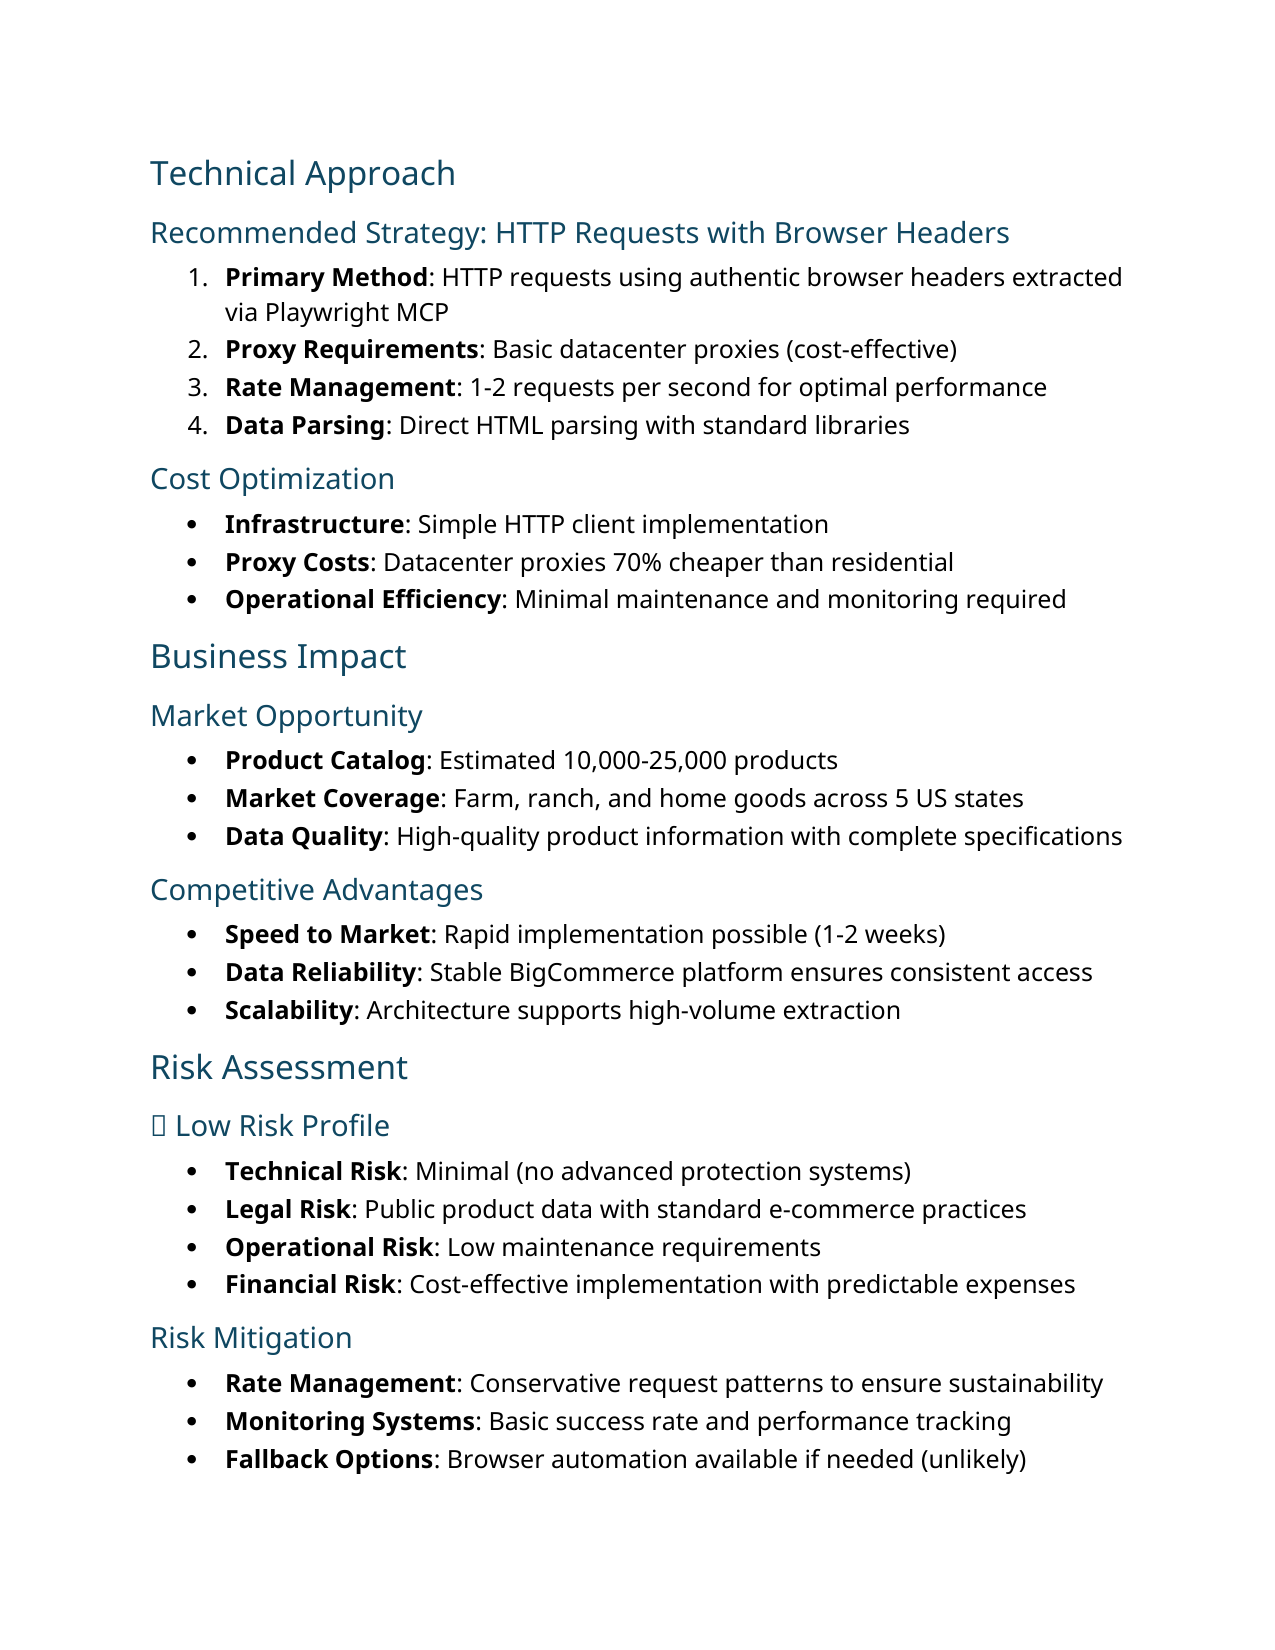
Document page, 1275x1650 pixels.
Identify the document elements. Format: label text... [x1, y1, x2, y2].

subtitle Cost Optimization [150, 458, 1125, 498]
list Legal Risk: Public product data with standard e-commerce practices [187, 1191, 1125, 1226]
list Speed to Market: Rapid implementation possible (1-2 weeks) [187, 917, 1125, 951]
list Primary Method: HTTP requests using authentic browser headers extracted via Playwright MCP [187, 260, 1125, 328]
subtitle Technical Approach [150, 150, 1125, 195]
list Infrastructure: Simple HTTP client implementation [187, 506, 1125, 540]
list Operational Efficiency: Minimal maintenance and monitoring required [187, 582, 1125, 616]
list Operational Risk: Low maintenance requirements [187, 1229, 1125, 1263]
list Technical Risk: Minimal (no advanced protection systems) [187, 1154, 1125, 1188]
list Proxy Requirements: Basic datacenter proxies (cost-effective) [187, 332, 1125, 366]
list Financial Risk: Cost-effective implementation with predictable expenses [187, 1267, 1125, 1301]
subtitle Recommended Strategy: HTTP Requests with Browser Headers [150, 212, 1125, 252]
subtitle ✅ Low Risk Profile [150, 1106, 1125, 1145]
list Market Coverage: Farm, ranch, and home goods across 5 US states [187, 781, 1125, 815]
list Product Catalog: Estimated 10,000-25,000 products [187, 743, 1125, 777]
list Data Reliability: Stable BigCommerce platform ensures consistent access [187, 955, 1125, 989]
list Rate Management: Conservative request patterns to ensure sustainability [187, 1366, 1125, 1400]
list Rate Management: 1-2 requests per second for optimal performance [187, 370, 1125, 404]
list Monitoring Systems: Basic success rate and performance tracking [187, 1404, 1125, 1438]
list Proxy Costs: Datacenter proxies 70% cheaper than residential [187, 544, 1125, 578]
list Data Parsing: Direct HTML parsing with standard libraries [187, 408, 1125, 442]
list Fallback Options: Browser automation available if needed (unlikely) [187, 1441, 1125, 1476]
list Data Quality: High-quality product information with complete specifications [187, 818, 1125, 852]
subtitle Business Impact [150, 633, 1125, 678]
subtitle Risk Mitigation [150, 1318, 1125, 1357]
subtitle Market Opportunity [150, 695, 1125, 734]
list Scalability: Architecture supports high-volume extraction [187, 993, 1125, 1027]
subtitle Risk Assessment [150, 1043, 1125, 1089]
subtitle Competitive Advantages [150, 869, 1125, 909]
